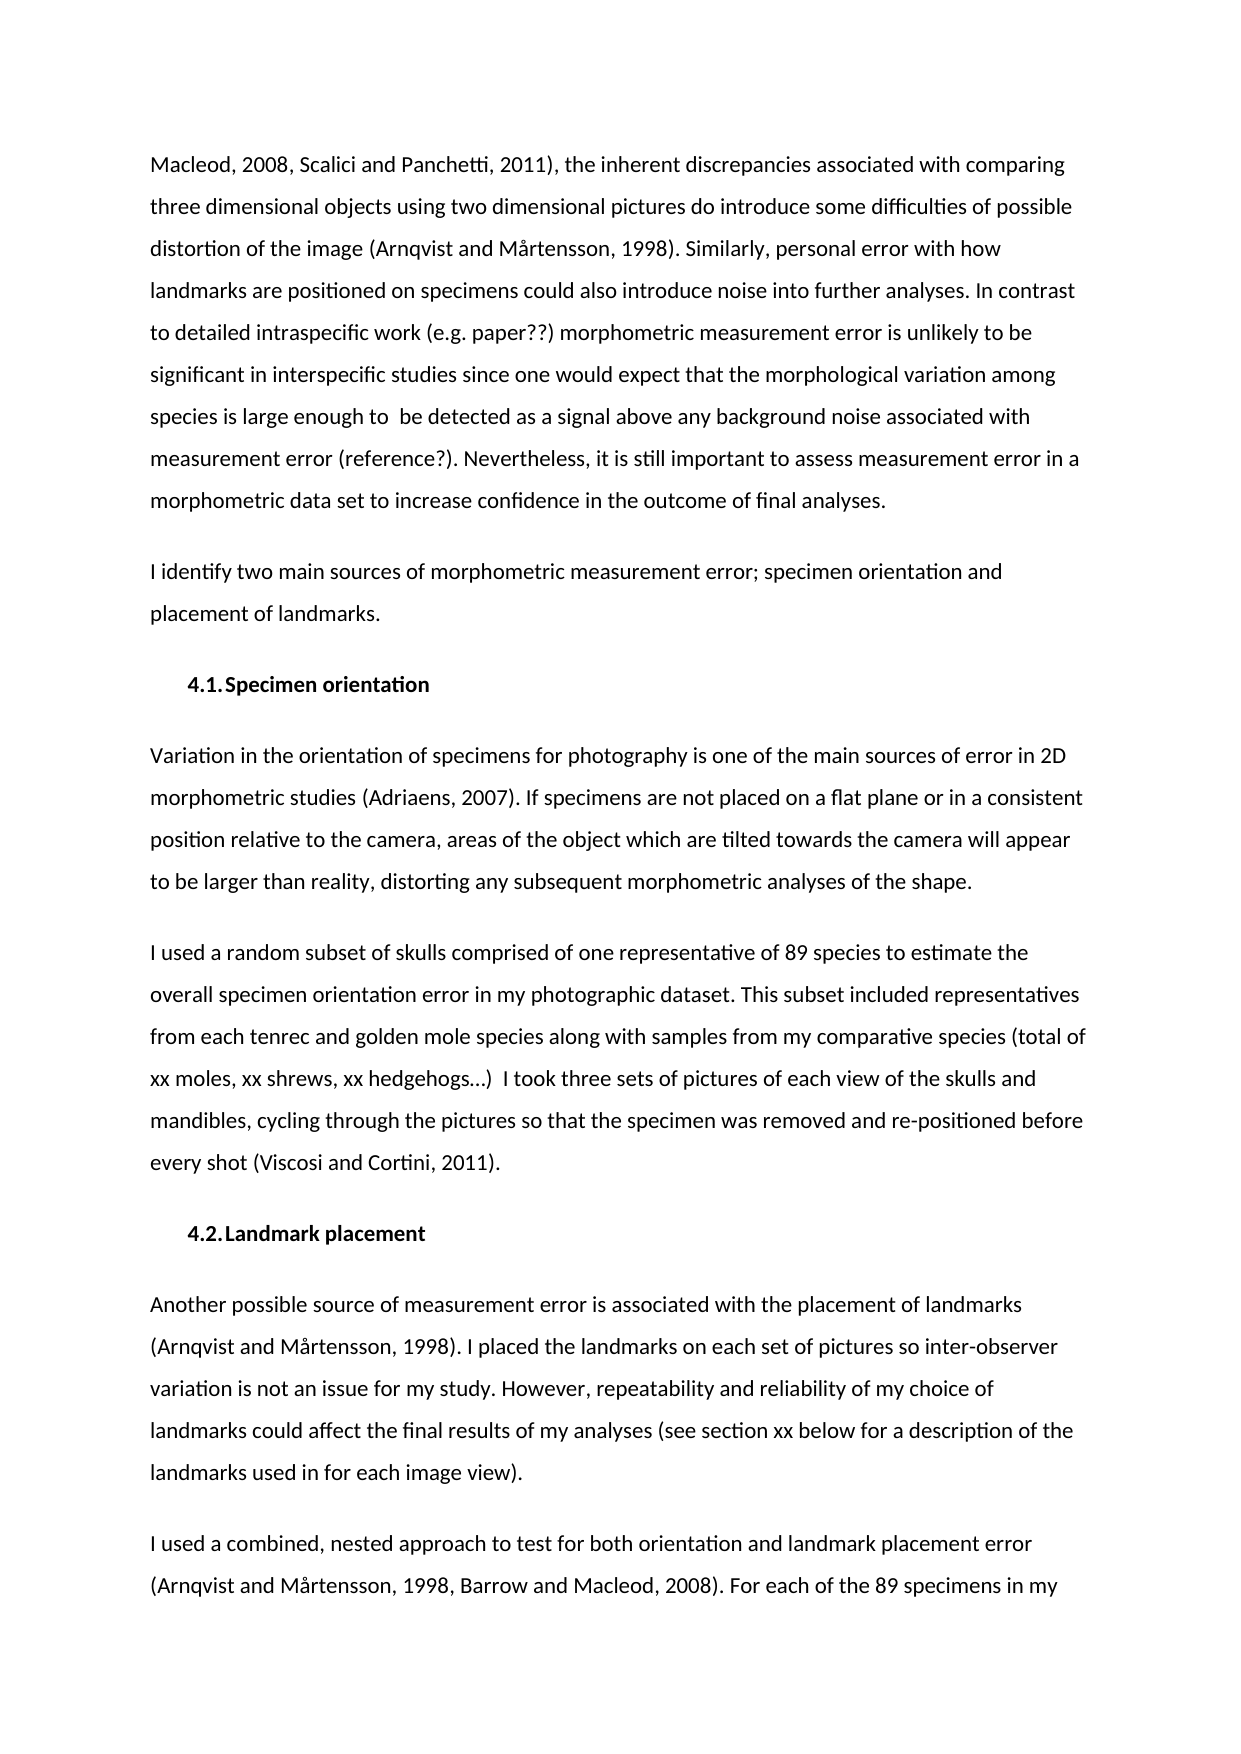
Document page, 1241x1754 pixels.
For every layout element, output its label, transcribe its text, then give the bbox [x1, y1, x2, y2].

text I identify two main sources of morphometric measurement error; specimen orientation and placement of landmarks. [150, 557, 1090, 627]
text I used a random subset of skulls comprised of one representative of 89 species to estimate the overall specimen orientation error in my photographic dataset. This subset included representatives from each tenrec and golden mole species along with samples from my comparative species (total of xx moles, xx shrews, xx hedgehogs…) I took three sets of pictures of each view of the skulls and mandibles, cycling through the pictures so that the specimen was removed and re-positioned before every shot (Viscosi and Cortini, 2011). [150, 938, 1090, 1176]
list Specimen orientation [187, 670, 1090, 698]
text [150, 150, 1090, 514]
text Variation in the orientation of specimens for photography is one of the main sources of error in 2D morphometric studies (Adriaens, 2007). If specimens are not placed on a flat plane or in a consistent position relative to the camera, areas of the object which are tilted towards the camera will appear to be larger than reality, distorting any subsequent morphometric analyses of the shape. [150, 741, 1090, 895]
text Another possible source of measurement error is associated with the placement of landmarks (Arnqvist and Mårtensson, 1998). I placed the landmarks on each set of pictures so inter-observer variation is not an issue for my study. However, repeatability and reliability of my choice of landmarks could affect the final results of my analyses (see section xx below for a description of the landmarks used in for each image view). [150, 1291, 1090, 1486]
list Landmark placement [187, 1219, 1090, 1247]
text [150, 1529, 1090, 1599]
